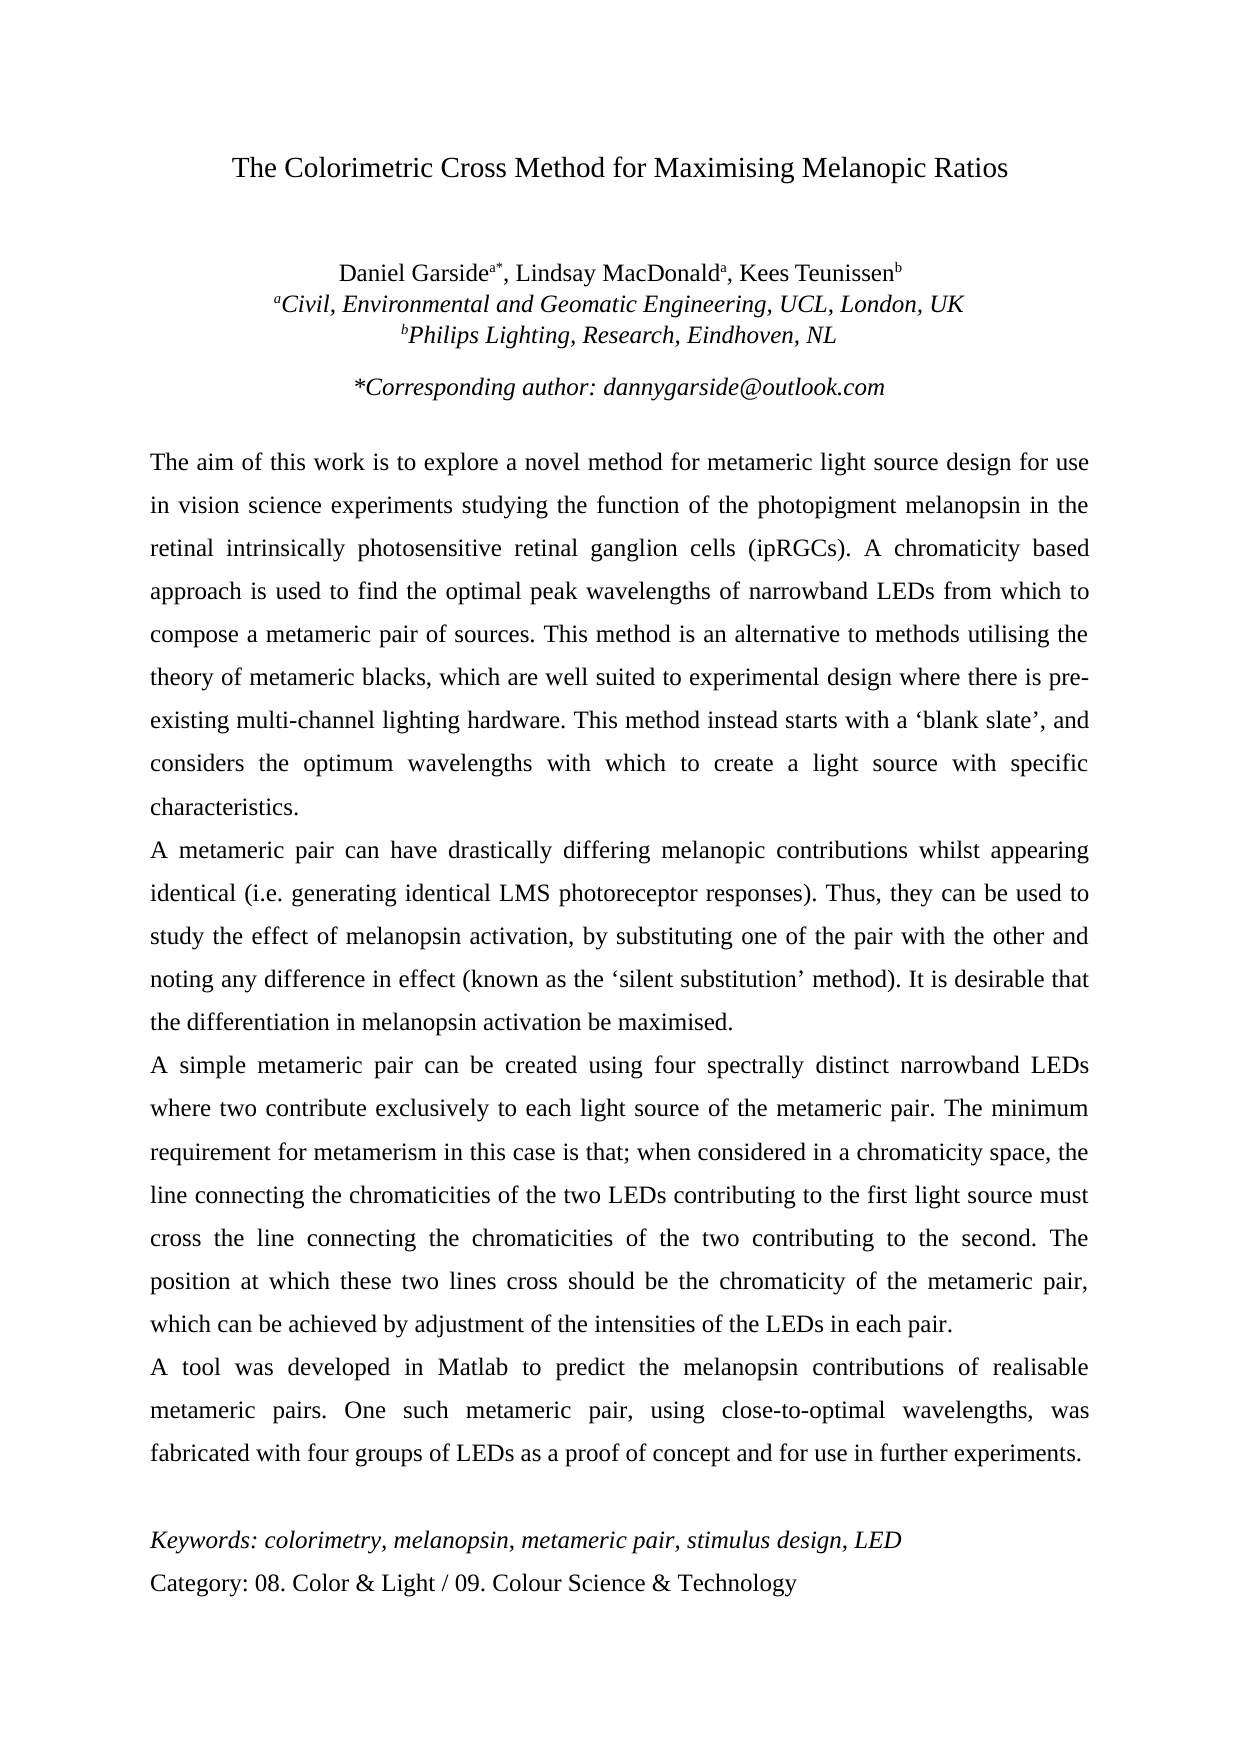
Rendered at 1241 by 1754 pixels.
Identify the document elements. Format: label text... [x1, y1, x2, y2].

text A metameric pair can have drastically differing melanopic contributions whilst appearing identical (i.e. generating identical LMS photoreceptor responses). Thus, they can be used to study the effect of melanopsin activation, by substituting one of the pair with the other and noting any difference in effect (known as the ‘silent substitution’ method). It is desirable that the differentiation in melanopsin activation be maximised. [150, 835, 1090, 1036]
text aCivil, Environmental and Geomatic Engineering, UCL, London, UK [150, 289, 1090, 318]
text bPhilips Lighting, Research, Eindhoven, NL [150, 321, 1090, 349]
text Daniel Garsidea*, Lindsay MacDonalda, Kees Teunissenb [150, 258, 1090, 287]
text The aim of this work is to explore a novel method for metameric light source design for use in vision science experiments studying the function of the photopigment melanopsin in the retinal intrinsically photosensitive retinal ganglion cells (ipRGCs). A chromaticity based approach is used to find the optimal peak wavelengths of narrowband LEDs from which to compose a metameric pair of sources. This method is an alternative to methods utilising the theory of metameric blacks, which are well suited to experimental design where there is pre-existing multi-channel lighting hardware. This method instead starts with a ‘blank slate’, and considers the optimum wavelengths with which to create a light source with specific characteristics. [150, 447, 1090, 820]
text The Colorimetric Cross Method for Maximising Melanopic Ratios [150, 150, 1090, 183]
text A simple metameric pair can be created using four spectrally distinct narrowband LEDs where two contribute exclusively to each light source of the metameric pair. The minimum requirement for metamerism in this case is that; when considered in a chromaticity space, the line connecting the chromaticities of the two LEDs contributing to the first light source must cross the line connecting the chromaticities of the two contributing to the second. The position at which these two lines cross should be the chromaticity of the metameric pair, which can be achieved by adjustment of the intensities of the LEDs in each pair. [150, 1050, 1090, 1338]
text Category: 08. Color & Light / 09. Colour Science & Technology [150, 1568, 1090, 1597]
text *Corresponding author: dannygarside@outlook.com [150, 372, 1090, 401]
text Keywords: colorimetry, melanopsin, metameric pair, stimulus design, LED [150, 1525, 1090, 1553]
text A tool was developed in Matlab to predict the melanopsin contributions of realisable metameric pairs. One such metameric pair, using close-to-optimal wavelengths, was fabricated with four groups of LEDs as a proof of concept and for use in further experiments. [150, 1352, 1090, 1467]
